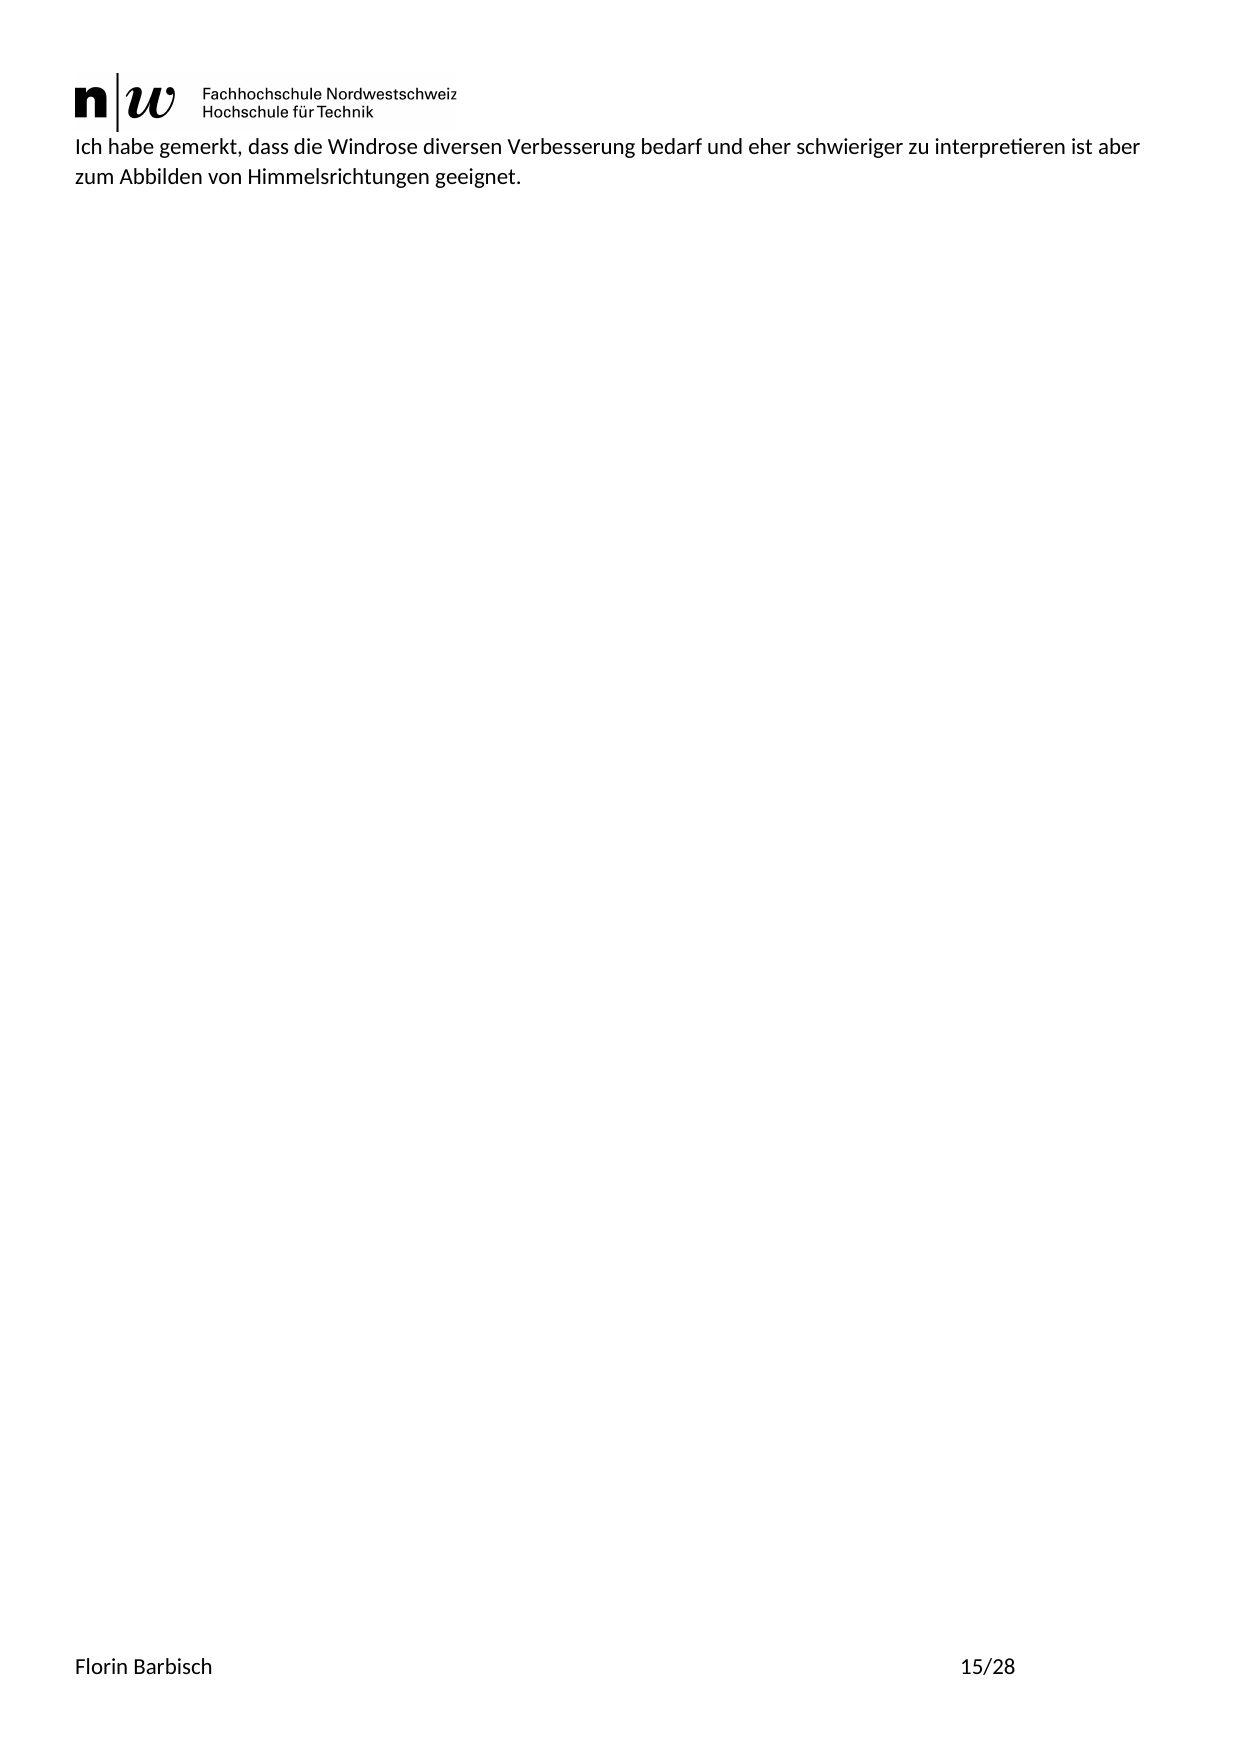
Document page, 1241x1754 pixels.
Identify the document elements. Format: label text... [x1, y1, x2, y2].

picture [75, 73, 457, 132]
